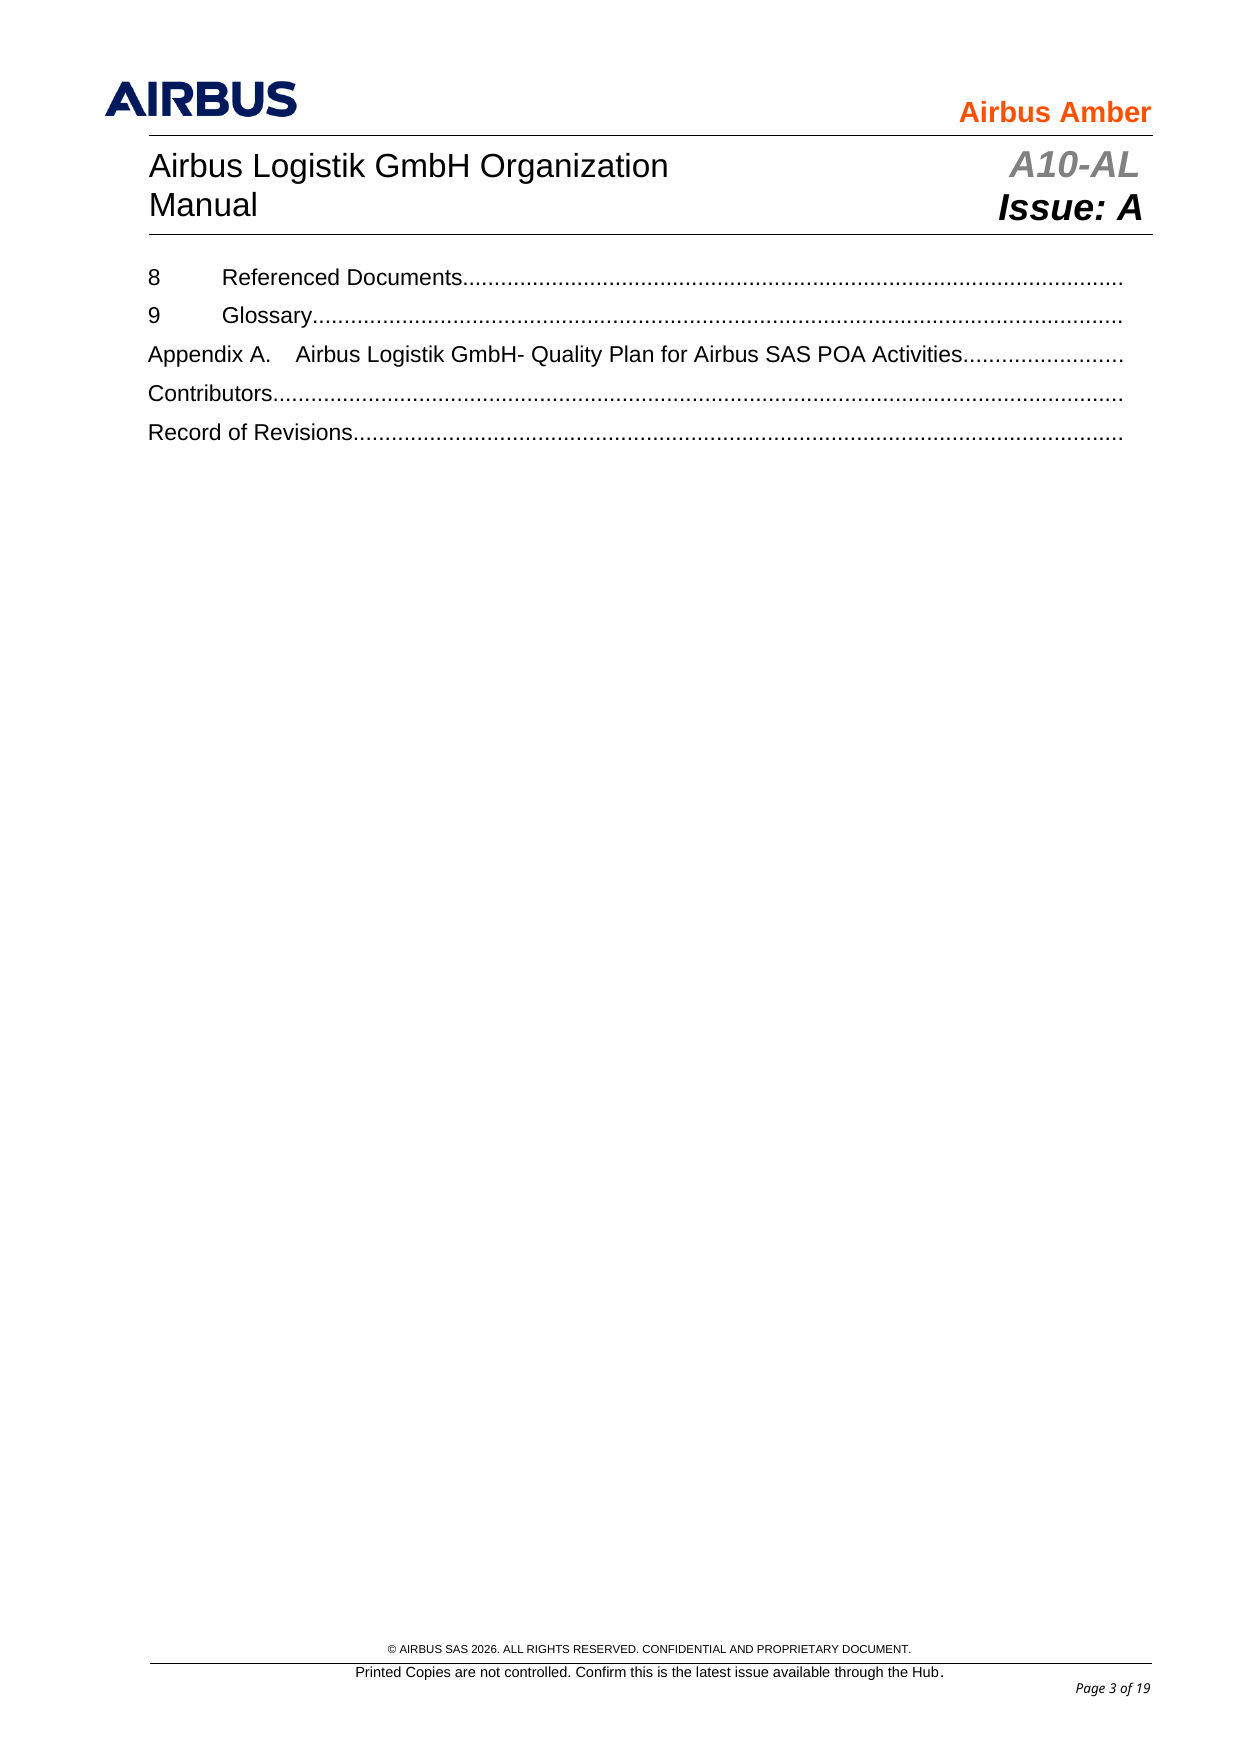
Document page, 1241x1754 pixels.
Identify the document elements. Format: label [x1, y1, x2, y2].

picture [103, 65, 302, 123]
